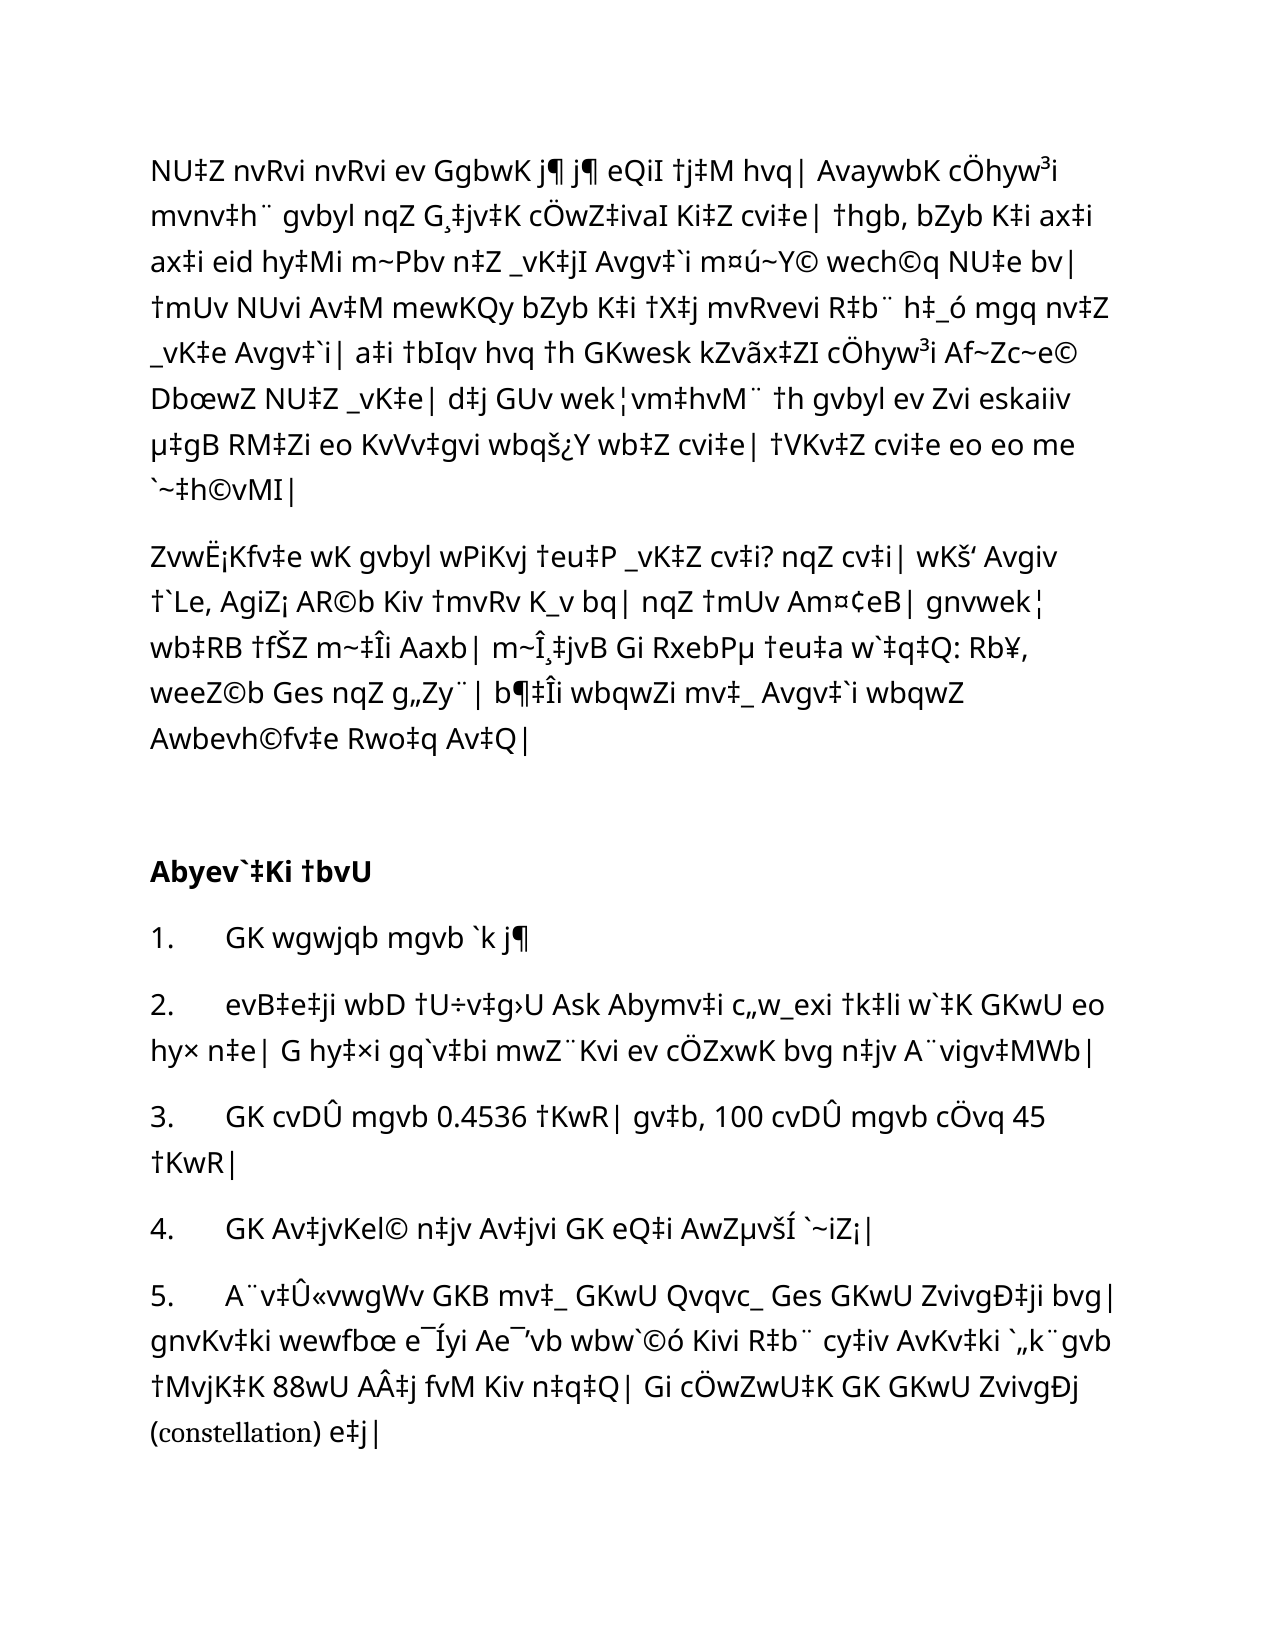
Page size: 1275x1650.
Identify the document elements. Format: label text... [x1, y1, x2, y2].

text 2. evB‡e‡ji wbD †U÷v‡g›U Ask Abymv‡i c„w_exi †k‡li w`‡K GKwU eo hy× n‡e| G hy‡×i gq`v‡bi mwZ¨Kvi ev cÖZxwK bvg n‡jv A¨vigv‡MWb| [150, 984, 1125, 1069]
text 1. GK wgwjqb mgvb `k j¶ [150, 918, 1125, 957]
text 4. GK Av‡jvKel© n‡jv Av‡jvi GK eQ‡i AwZµvšÍ `~iZ¡| [150, 1208, 1125, 1248]
text 5. A¨v‡Û«vwgWv GKB mv‡_ GKwU Qvqvc_ Ges GKwU ZvivgÐ‡ji bvg| gnvKv‡ki wewfbœ e¯Íyi Ae¯’vb wbw`©ó Kivi R‡b¨ cy‡iv AvKv‡ki `„k¨gvb †MvjK‡K 88wU AÂ‡j fvM Kiv n‡q‡Q| Gi cÖwZwU‡K GK GKwU ZvivgÐj (constellation) e‡j| [150, 1275, 1125, 1451]
text Abyev`‡Ki †bvU [150, 851, 1125, 891]
text ZvwË¡Kfv‡e wK gvbyl wPiKvj †eu‡P _vK‡Z cv‡i? nqZ cv‡i| wKš‘ Avgiv †`Le, AgiZ¡ AR©b Kiv †mvRv K_v bq| nqZ †mUv Am¤¢eB| gnvwek¦ wb‡RB †fŠZ m~‡Îi Aaxb| m~Î¸‡jvB Gi RxebPµ †eu‡a w`‡q‡Q: Rb¥, weeZ©b Ges nqZ g„Zy¨| b¶‡Îi wbqwZi mv‡_ Avgv‡`i wbqwZ Awbevh©fv‡e Rwo‡q Av‡Q| [150, 536, 1125, 758]
text 3. GK cvDÛ mgvb 0.4536 †KwR| gv‡b, 100 cvDÛ mgvb cÖvq 45 †KwR| [150, 1096, 1125, 1182]
